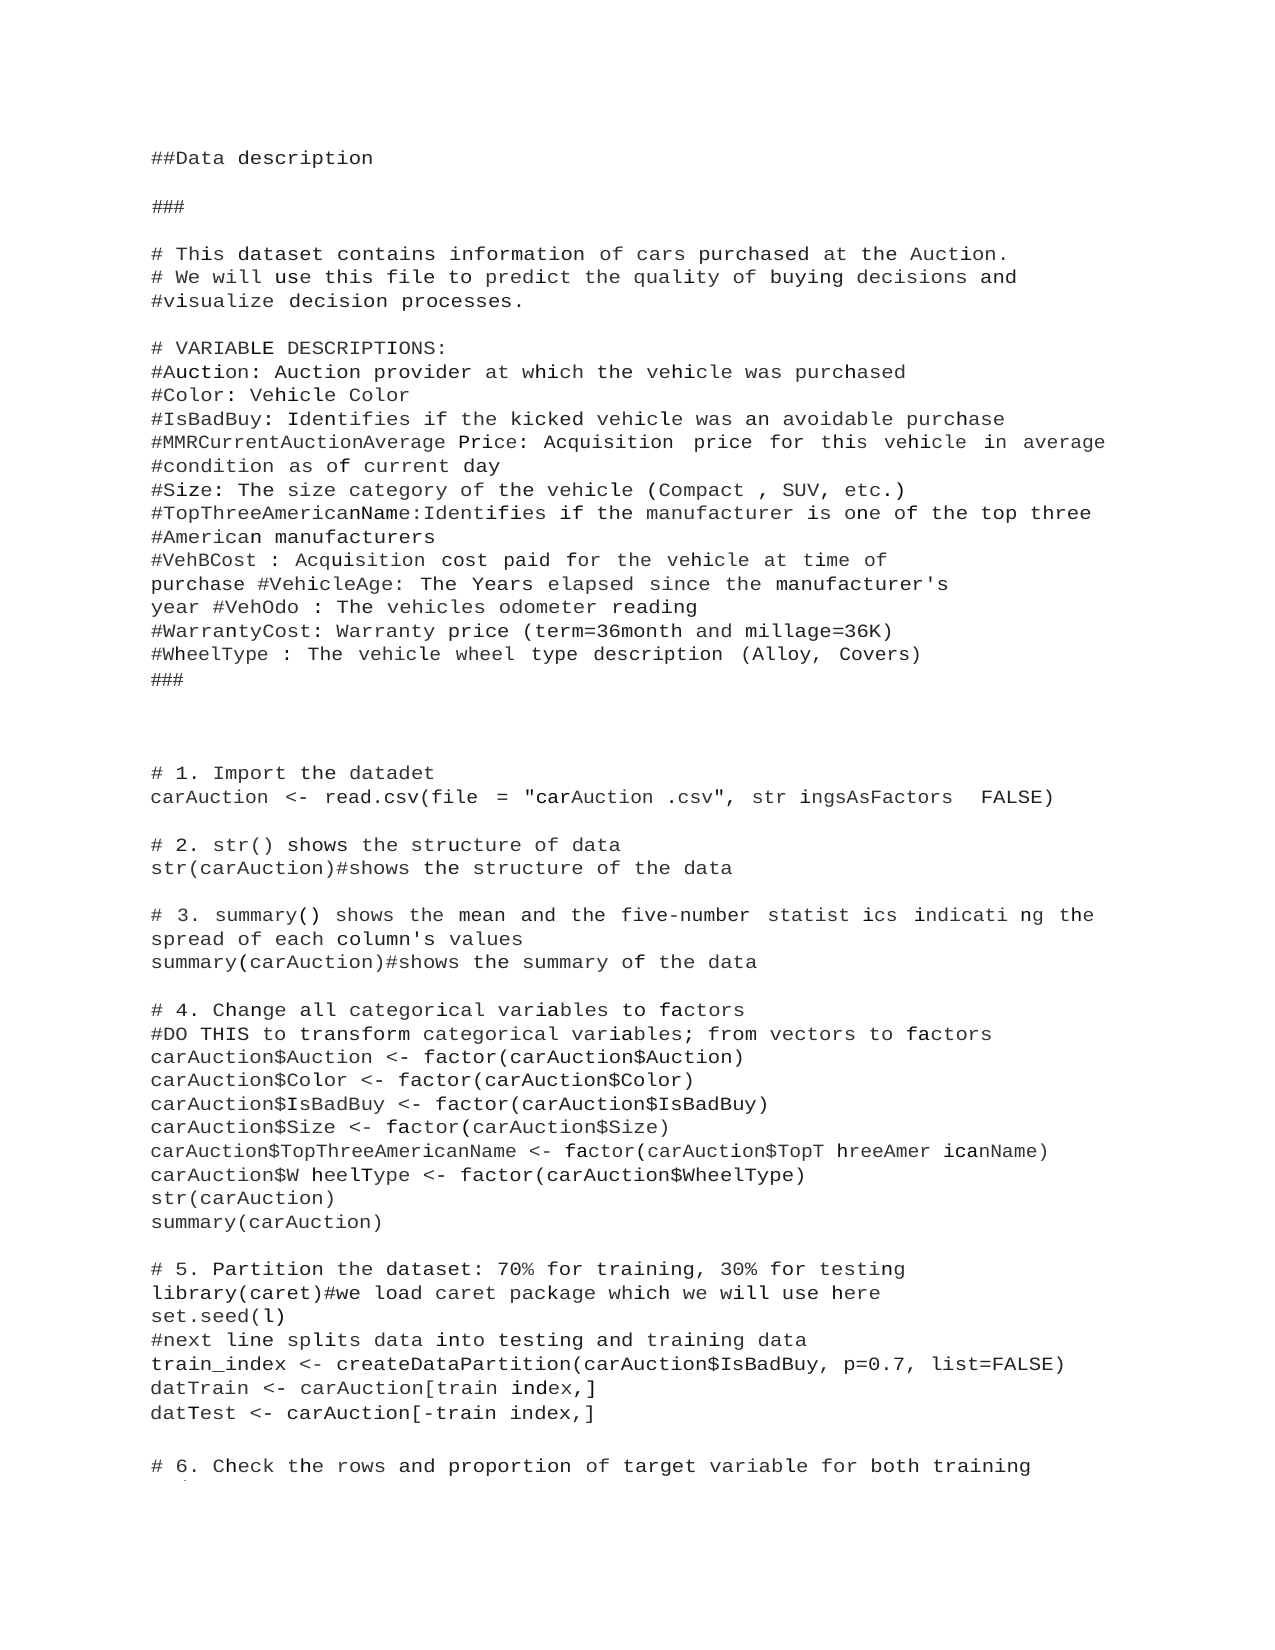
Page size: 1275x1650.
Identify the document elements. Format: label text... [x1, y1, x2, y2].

text # 4. Change all categorical variables to factors [151, 1001, 1273, 1022]
text # This dataset contains information of cars purchased at the Auction. # We will use this file to predict the quality of buying decisions and #visualize decision processes. [151, 244, 1018, 313]
text train_index <- createDataPartition(carAuction$IsBadBuy, p=0.7, list=FALSE) datTrain <- carAuction[train index,] [150, 1354, 1068, 1400]
text str(carAuction) summary(carAuction) [150, 1189, 567, 1234]
text carAuction <- read.csv(file = "carAuction .csv", str ingsAsFactors FALSE) [150, 788, 1273, 809]
text datTest <- carAuction[-train index,] [150, 1402, 1273, 1423]
text #WarrantyCost: Warranty price (term=36month and millage=36K) #WheelType : The vehicle wheel type description (Alloy, Covers) ### [151, 622, 932, 690]
text #DO THIS to transform categorical variables; from vectors to factors carAuction$Auction <- factor(carAuction$Auction) [150, 1024, 994, 1069]
text #IsBadBuy: Identifies if the kicked vehicle was an avoidable purchase #MMRCurrentAuctionAverage Price: Acquisition price for this vehicle in average #condition as of current day [151, 410, 1116, 478]
text ##Data description [151, 149, 1273, 170]
text # 1. Import the datadet [151, 764, 1273, 785]
text # 3. summary() shows the mean and the five-number statist ics indicati ng the spread of each column's values [150, 906, 1116, 951]
text summary(carAuction)#shows the summary of the data [150, 953, 1273, 974]
text #next line splits data into testing and training data [151, 1331, 1273, 1352]
text #Auction: Auction provider at which the vehicle was purchased #Color: Vehicle Color [151, 363, 932, 407]
text # VARIABLE DESCRIPTIONS: [151, 339, 1273, 360]
text # 2. str() shows the structure of data str(carAuction)#shows the structure of the data [150, 835, 771, 880]
text ### [152, 195, 1273, 218]
text #VehBCost : Acquisition cost paid for the vehicle at time of purchase #VehicleAge: The Years elapsed since the manufacturer's year #VehOdo : The vehicles odometer reading [151, 551, 992, 619]
text # 5. Partition the dataset: 70% for training, 30% for testing library(caret)#we load caret package which we will use here set.seed(l) [150, 1260, 907, 1328]
text carAuction$TopThreeAmericanName <- factor(carAuction$TopT hreeAmer icanName) carAuction$W heelType <- factor(carAuction$WheelType) [150, 1142, 1116, 1187]
text carAuction$Color <- factor(carAuction$Color) carAuction$IsBadBuy <- factor(carAuction$IsBadBuy) carAuction$Size <- factor(carAuction$Size) [150, 1071, 771, 1139]
text #Size: The size category of the vehicle (Compact , SUV, etc.) #TopThreeAmericanName:Identifies if the manufacturer is one of the top three #American manufacturers [151, 480, 1093, 549]
